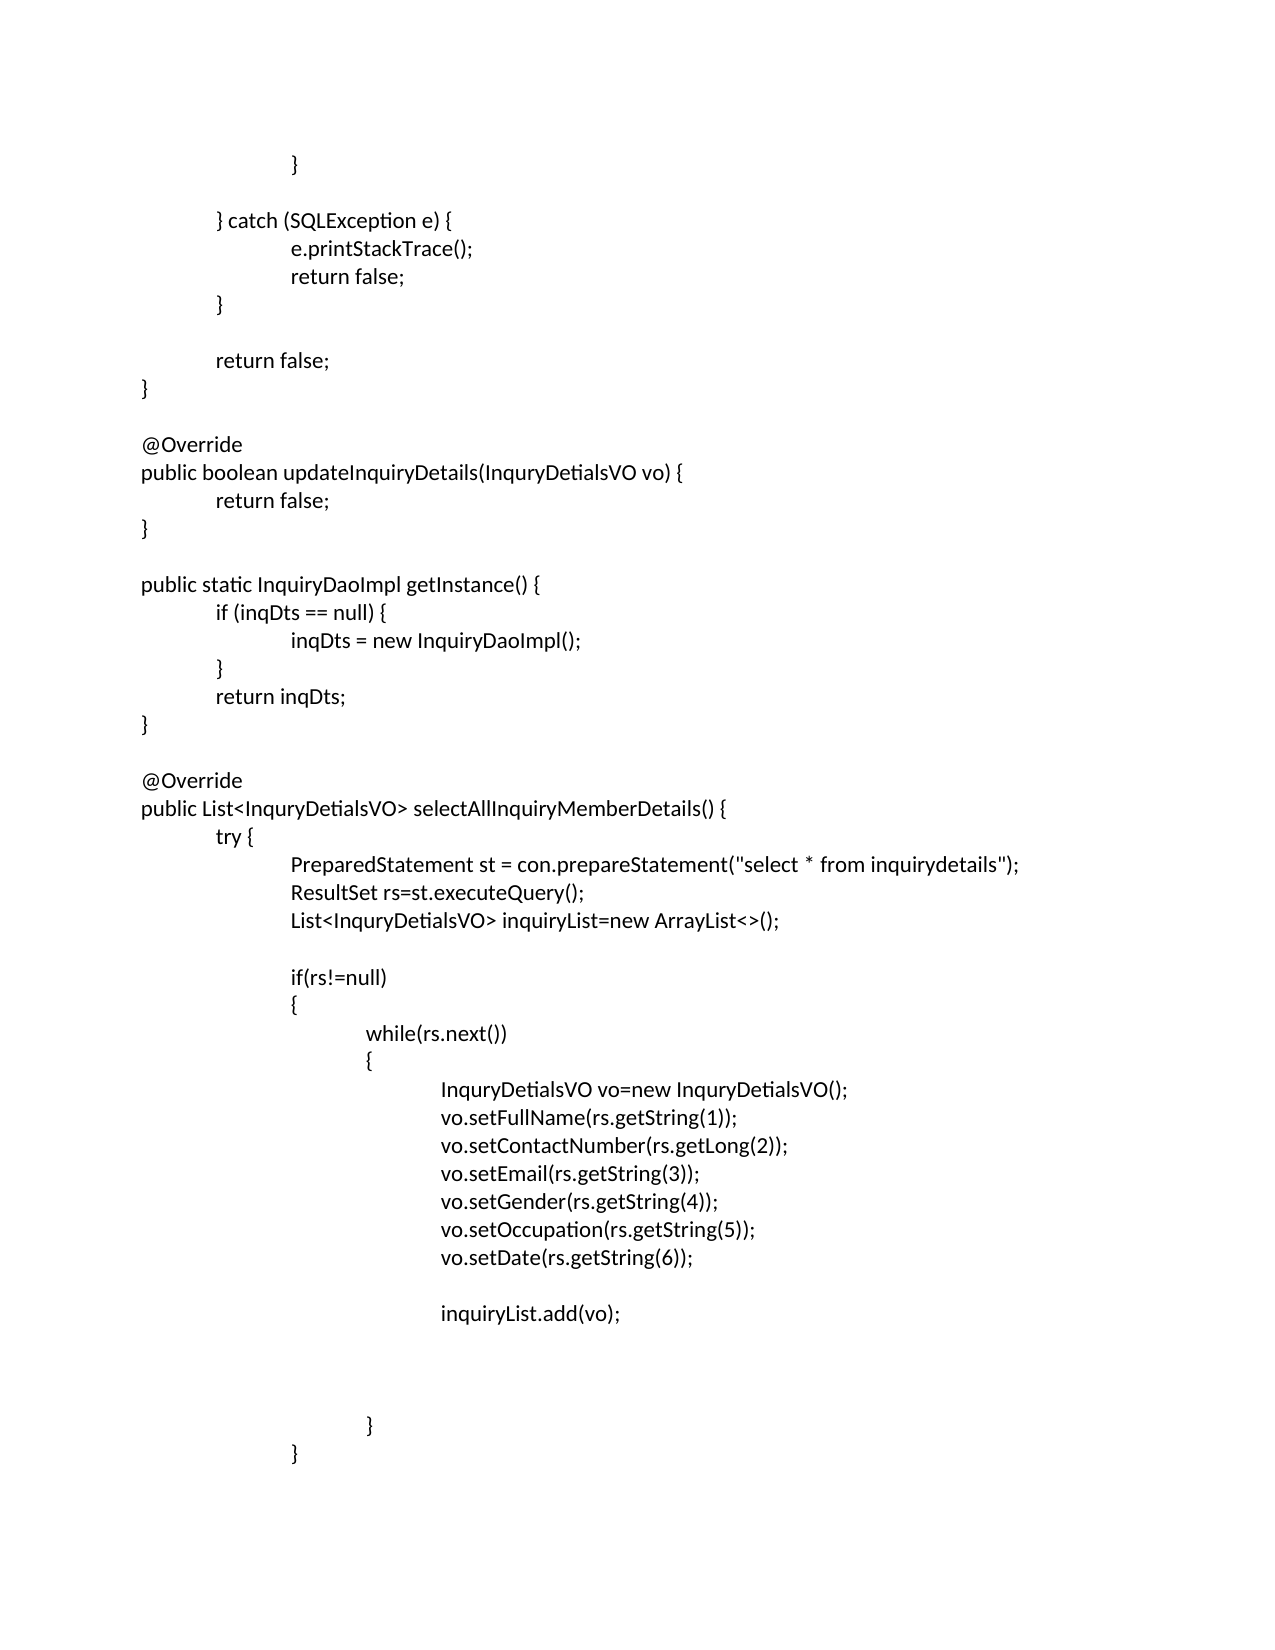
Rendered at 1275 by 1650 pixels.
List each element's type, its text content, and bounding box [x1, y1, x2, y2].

text @Override [66, 766, 1228, 794]
text while(rs.next()) [66, 1019, 1228, 1047]
text } [66, 654, 1228, 682]
text ResultSet rs=st.executeQuery(); [66, 878, 1228, 907]
text public static InquiryDaoImpl getInstance() { [66, 570, 1228, 598]
text vo.setDate(rs.getString(6)); [66, 1243, 1228, 1271]
text return inqDts; [66, 682, 1228, 710]
text } [66, 710, 1228, 738]
text List<InquryDetialsVO> inquiryList=new ArrayList<>(); [66, 907, 1228, 934]
text e.printStackTrace(); [66, 234, 1228, 262]
text } [66, 1439, 1228, 1467]
text public List<InquryDetialsVO> selectAllInquiryMemberDetails() { [66, 794, 1228, 822]
text vo.setFullName(rs.getString(1)); [66, 1103, 1228, 1131]
text { [66, 991, 1228, 1019]
text vo.setContactNumber(rs.getLong(2)); [66, 1131, 1228, 1159]
text if(rs!=null) [66, 963, 1228, 991]
text InquryDetialsVO vo=new InquryDetialsVO(); [66, 1075, 1228, 1103]
text } [66, 290, 1228, 318]
text return false; [66, 346, 1228, 374]
text return false; [66, 262, 1228, 290]
text vo.setOccupation(rs.getString(5)); [66, 1215, 1228, 1243]
text vo.setEmail(rs.getString(3)); [66, 1159, 1228, 1187]
text } catch (SQLException e) { [66, 206, 1228, 234]
text inqDts = new InquiryDaoImpl(); [66, 626, 1228, 654]
text return false; [66, 486, 1228, 514]
text if (inqDts == null) { [66, 598, 1228, 626]
text @Override [66, 430, 1228, 458]
text vo.setGender(rs.getString(4)); [66, 1187, 1228, 1215]
text public boolean updateInquiryDetails(InquryDetialsVO vo) { [66, 458, 1228, 486]
text { [66, 1047, 1228, 1075]
text } [66, 514, 1228, 542]
text } [66, 150, 1228, 178]
text try { [66, 822, 1228, 851]
text PreparedStatement st = con.prepareStatement("select * from inquirydetails"); [66, 851, 1228, 878]
text inquiryList.add(vo); [66, 1299, 1228, 1327]
text } [66, 374, 1228, 402]
text } [66, 1411, 1228, 1439]
